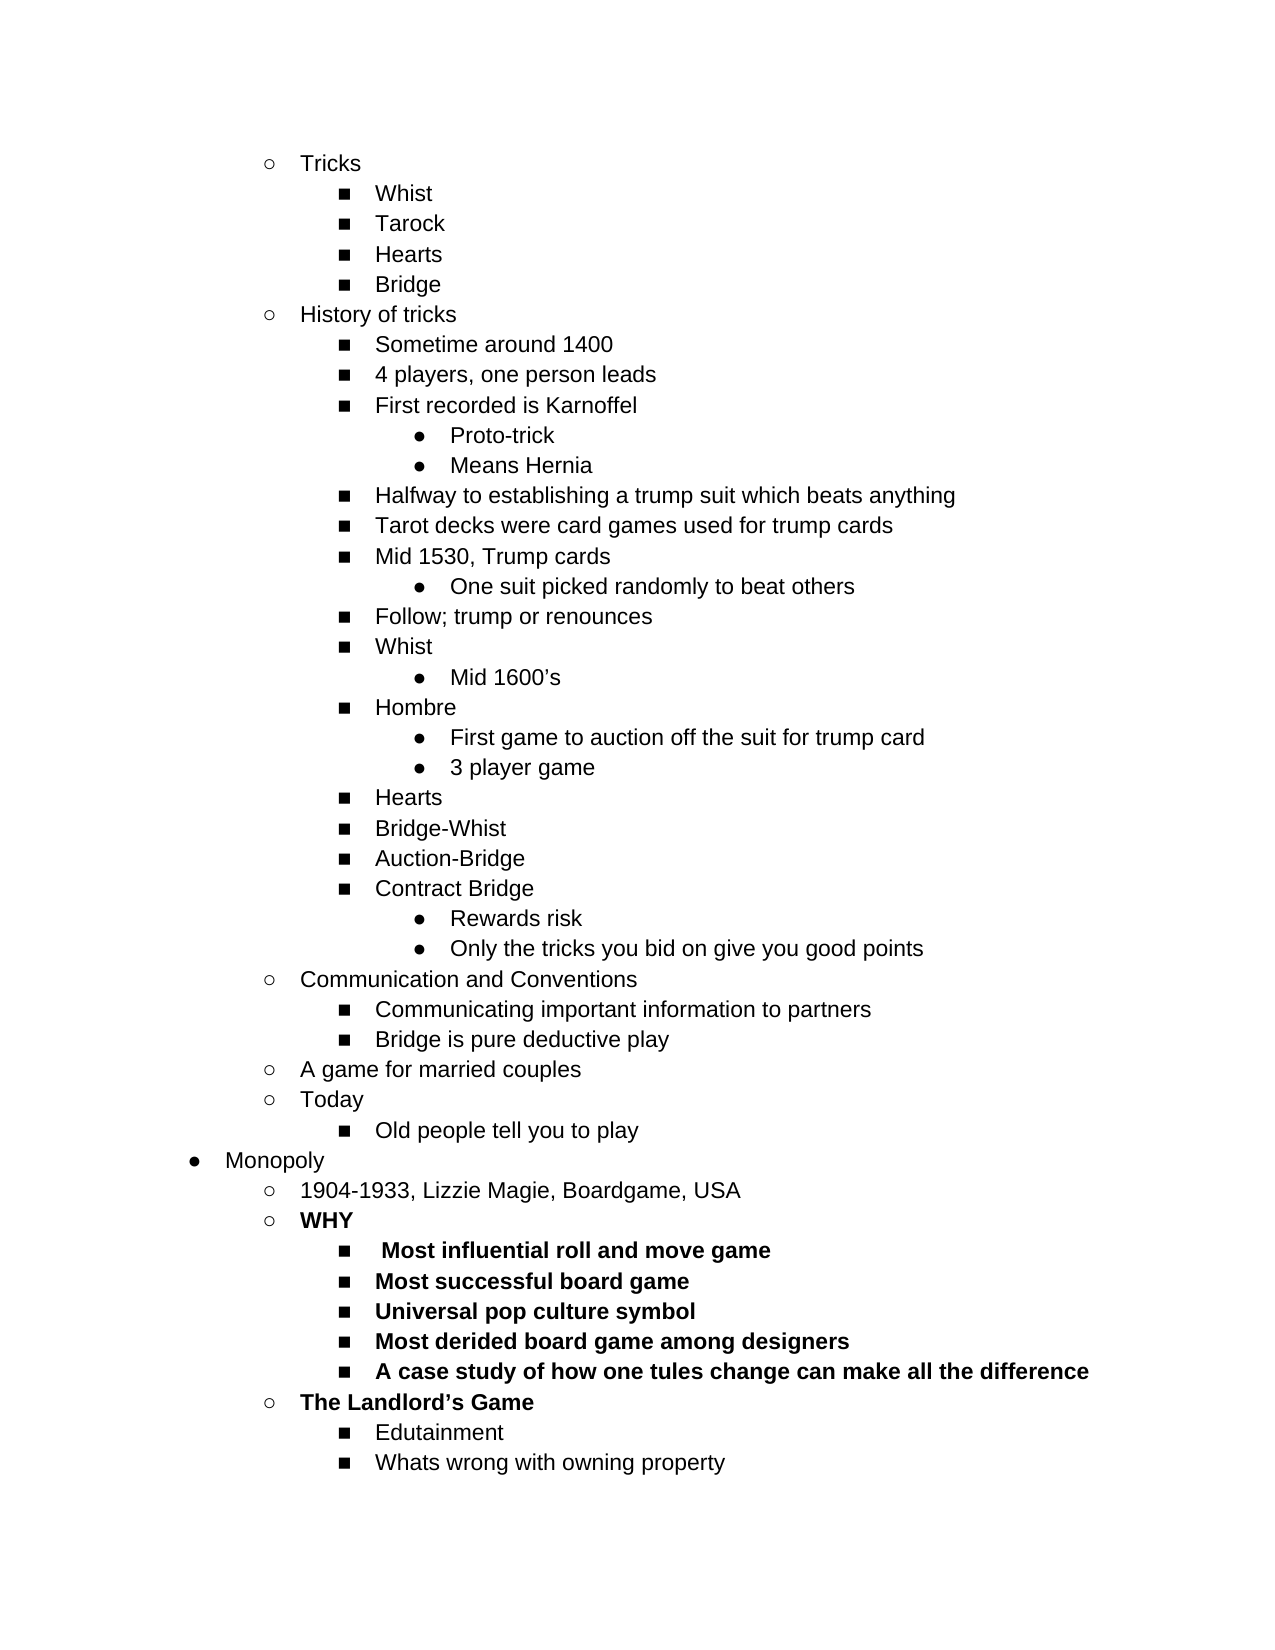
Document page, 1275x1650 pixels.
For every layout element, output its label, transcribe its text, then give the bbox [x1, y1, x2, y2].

list A case study of how one tules change can make all the difference [337, 1358, 1125, 1385]
list Whist [337, 180, 1125, 207]
list History of tricks [262, 301, 1125, 327]
list First recorded is Karnoffel [337, 392, 1125, 418]
list WHY [262, 1207, 1125, 1234]
list Most derided board game among designers [337, 1328, 1125, 1354]
list Tarock [337, 210, 1125, 237]
list Whist [337, 633, 1125, 660]
list Most influential roll and move game [337, 1237, 1125, 1264]
list Most successful board game [337, 1268, 1125, 1294]
list Auction-Bridge [337, 845, 1125, 871]
list Contract Bridge [337, 875, 1125, 901]
list 4 players, one person leads [337, 361, 1125, 388]
list Proto-trick [412, 422, 1125, 448]
list Edutainment [337, 1419, 1125, 1445]
list Old people tell you to play [337, 1117, 1125, 1143]
list Communication and Conventions [262, 966, 1125, 992]
list Communicating important information to partners [337, 996, 1125, 1022]
list Bridge is pure deductive play [337, 1026, 1125, 1052]
list 3 player game [412, 754, 1125, 781]
list 1904-1933, Lizzie Magie, Boardgame, USA [262, 1177, 1125, 1203]
list First game to auction off the suit for trump card [412, 724, 1125, 750]
list A game for married couples [262, 1056, 1125, 1083]
list Mid 1600’s [412, 663, 1125, 690]
list Tarot decks were card games used for trump cards [337, 512, 1125, 539]
list Hearts [337, 241, 1125, 267]
list Hearts [337, 784, 1125, 811]
list Whats wrong with owning property [337, 1449, 1125, 1475]
list Means Hernia [412, 452, 1125, 478]
list One suit picked randomly to beat others [412, 573, 1125, 599]
list Mid 1530, Trump cards [337, 543, 1125, 569]
list Hombre [337, 694, 1125, 720]
list Bridge [337, 271, 1125, 297]
list Halfway to establishing a trump suit which beats anything [337, 482, 1125, 509]
list Tricks [262, 150, 1125, 176]
list Only the tricks you bid on give you good points [412, 935, 1125, 962]
list Today [262, 1086, 1125, 1113]
list Monopoly [187, 1147, 1125, 1173]
list Follow; trump or renounces [337, 603, 1125, 629]
list Bridge-Whist [337, 814, 1125, 841]
list Rewards risk [412, 905, 1125, 932]
list Universal pop culture symbol [337, 1298, 1125, 1324]
list The Landlord’s Game [262, 1388, 1125, 1415]
list Sometime around 1400 [337, 331, 1125, 358]
